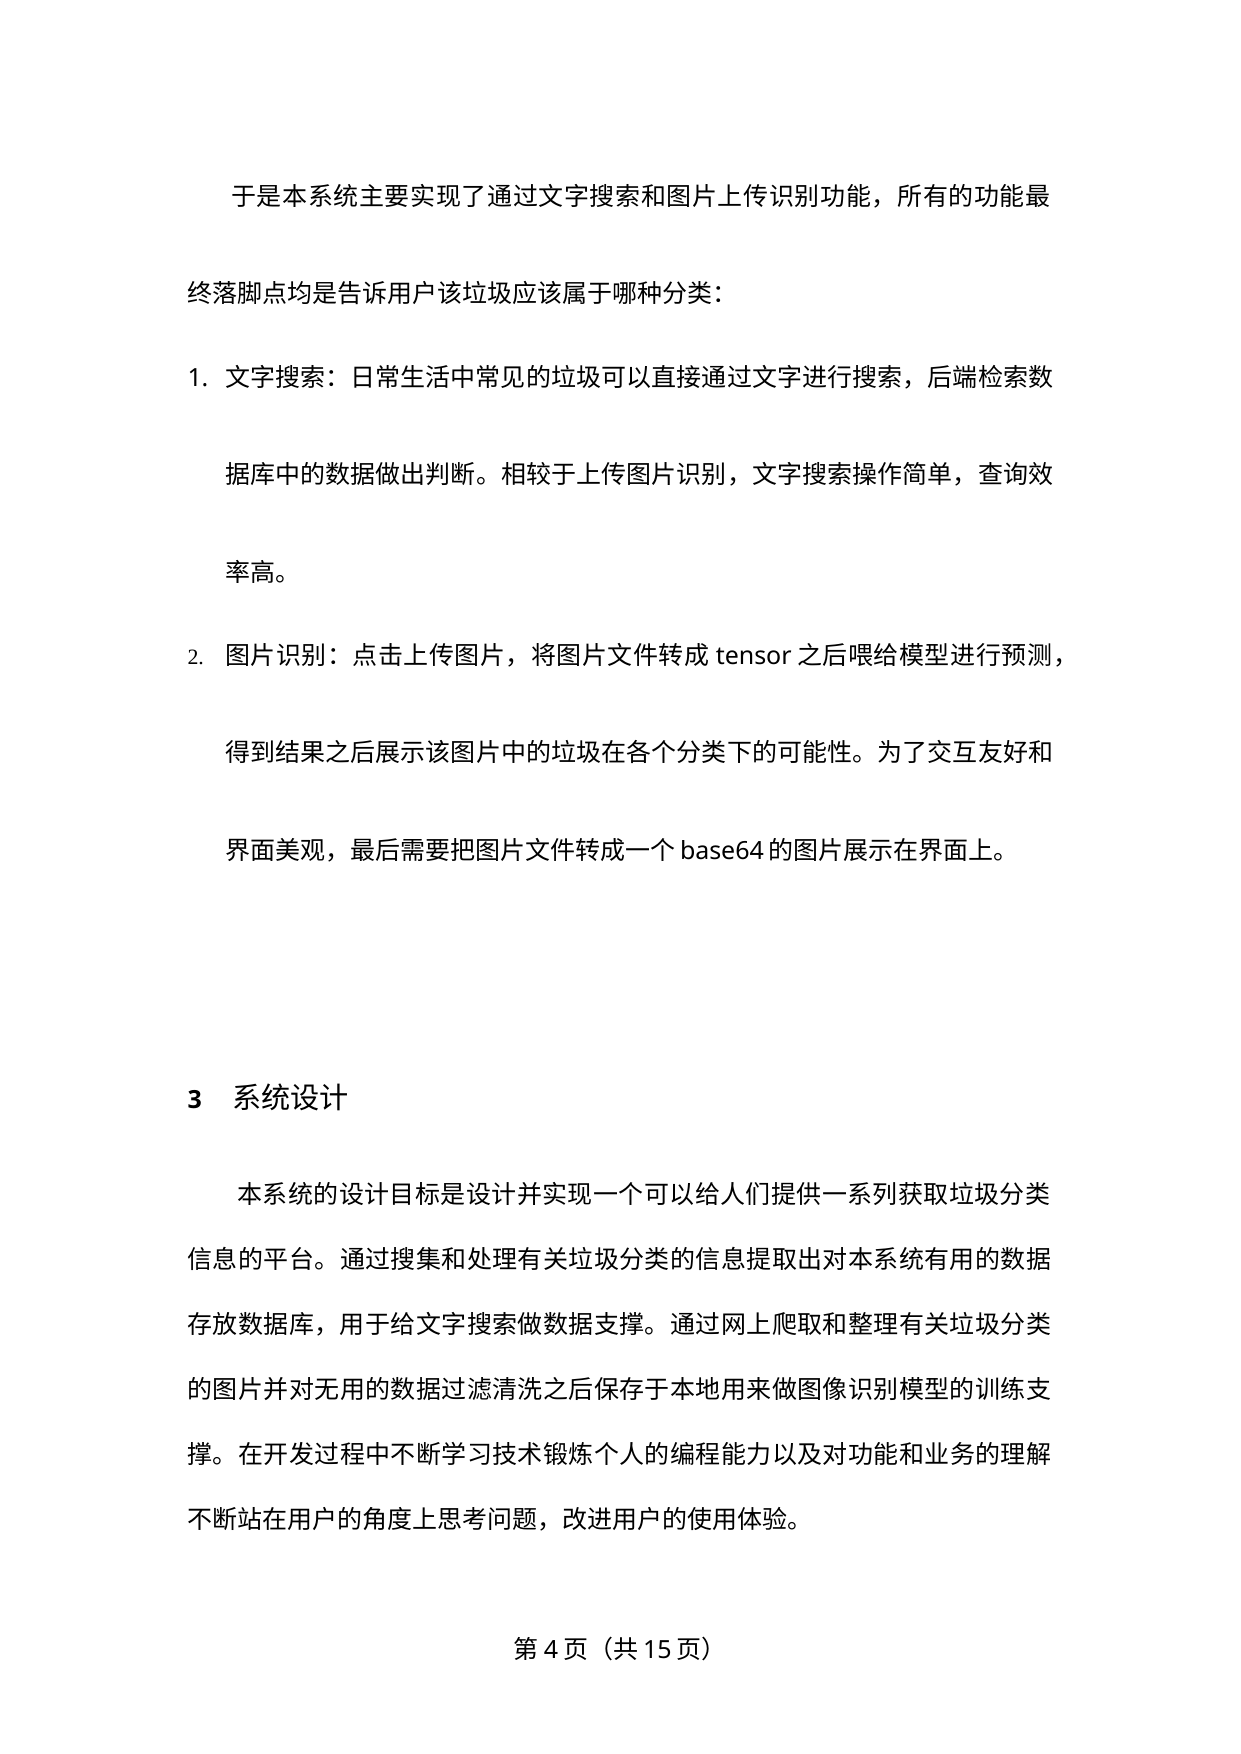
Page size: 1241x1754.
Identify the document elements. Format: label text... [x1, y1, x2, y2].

list 文字搜索：日常生活中常见的垃圾可以直接通过文字进行搜索，后端检索数据库中的数据做出判断。相较于上传图片识别，文字搜索操作简单，查询效率高。 [187, 343, 1053, 603]
list 图片识别：点击上传图片，将图片文件转成tensor之后喂给模型进行预测，得到结果之后展示该图片中的垃圾在各个分类下的可能性。为了交互友好和界面美观，最后需要把图片文件转成一个base64的图片展示在界面上。 [187, 621, 1053, 881]
subtitle 系统设计 [187, 1063, 1053, 1128]
text 于是本系统主要实现了通过文字搜索和图片上传识别功能，所有的功能最终落脚点均是告诉用户该垃圾应该属于哪种分类： [187, 162, 1053, 324]
text 本系统的设计目标是设计并实现一个可以给人们提供一系列获取垃圾分类信息的平台。通过搜集和处理有关垃圾分类的信息提取出对本系统有用的数据存放数据库，用于给文字搜索做数据支撑。通过网上爬取和整理有关垃圾分类的图片并对无用的数据过滤清洗之后保存于本地用来做图像识别模型的训练支撑。在开发过程中不断学习技术锻炼个人的编程能力以及对功能和业务的理解，不断站在用户的角度上思考问题，改进用户的使用体验。 [187, 1160, 1053, 1550]
